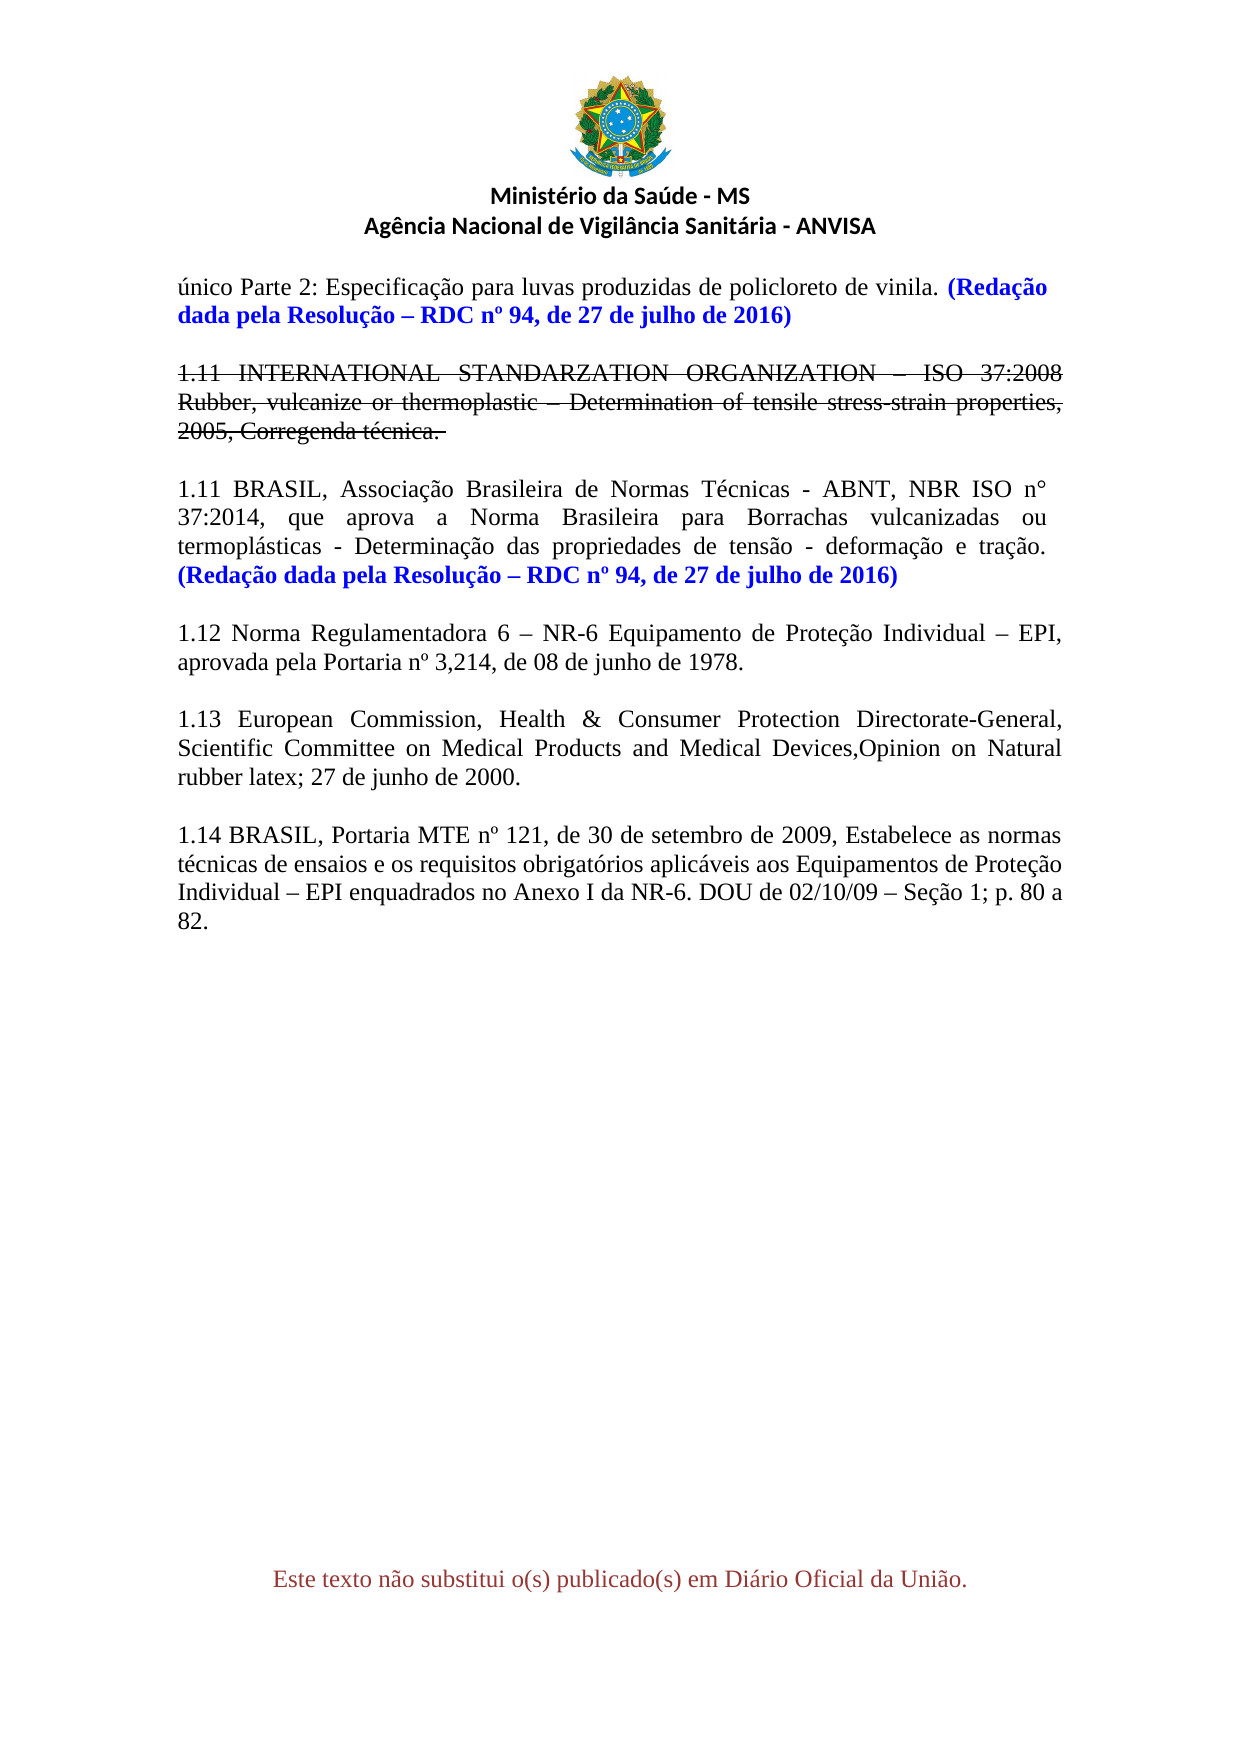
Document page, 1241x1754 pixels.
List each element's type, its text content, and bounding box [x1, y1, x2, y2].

text 1.11 INTERNATIONAL STANDARZATION ORGANIZATION – ISO 37:2008 Rubber, vulcanize or thermoplastic – Determination of tensile stress-strain properties, 2005, Corregenda técnica. [177, 358, 1063, 374]
text 1.14 BRASIL, Portaria MTE nº 121, de 30 de setembro de 2009, Estabelece as normas técnicas de ensaios e os requisitos obrigatórios aplicáveis aos Equipamentos de Proteção Individual – EPI enquadrados no Anexo I da NR-6. DOU de 02/10/09 – Seção 1; p. 82. [177, 820, 1063, 935]
text 1.13 European Commission, Health & Consumer Protection Directorate-General, Scientific Committee on Medical Products and Medical Devices,Opinion on Natural rubber latex; 27 de junho de 2000. [177, 704, 1063, 791]
picture [566, 73, 674, 180]
text 1.12 Norma Regulamentadora 6 – NR-6 Equipamento de Proteção Individual – EPI, aprovada pela Portaria nº 3,214, de 08 de junho de 1978. [177, 618, 1063, 675]
text 1.11 INTERNATIONAL STANDARZATION ORGANIZATION – ISO 37:2008 Rubber, vulcanize or thermoplastic – Determination of tensile stress-strain properties, 2005, Corregenda técnica. [177, 404, 1063, 444]
text 1.11 INTERNATIONAL STANDARZATION ORGANIZATION – ISO 37:2008 Rubber, vulcanize or thermoplastic – Determination of tensile stress-strain properties, 2005, Corregenda técnica. [177, 375, 1063, 403]
text 1.11 BRASIL, Associação Brasileira de Normas Técnicas - ABNT, NBR ISO n° 37:2014, que aprova a Norma Brasileira para Borrachas vulcanizadas ou termoplásticas - Determinação das propriedades de tensão - deformação e tração. (Redação dada pela Resolução – RDC nº 94, de 27 de julho de 2016) [177, 474, 1047, 589]
